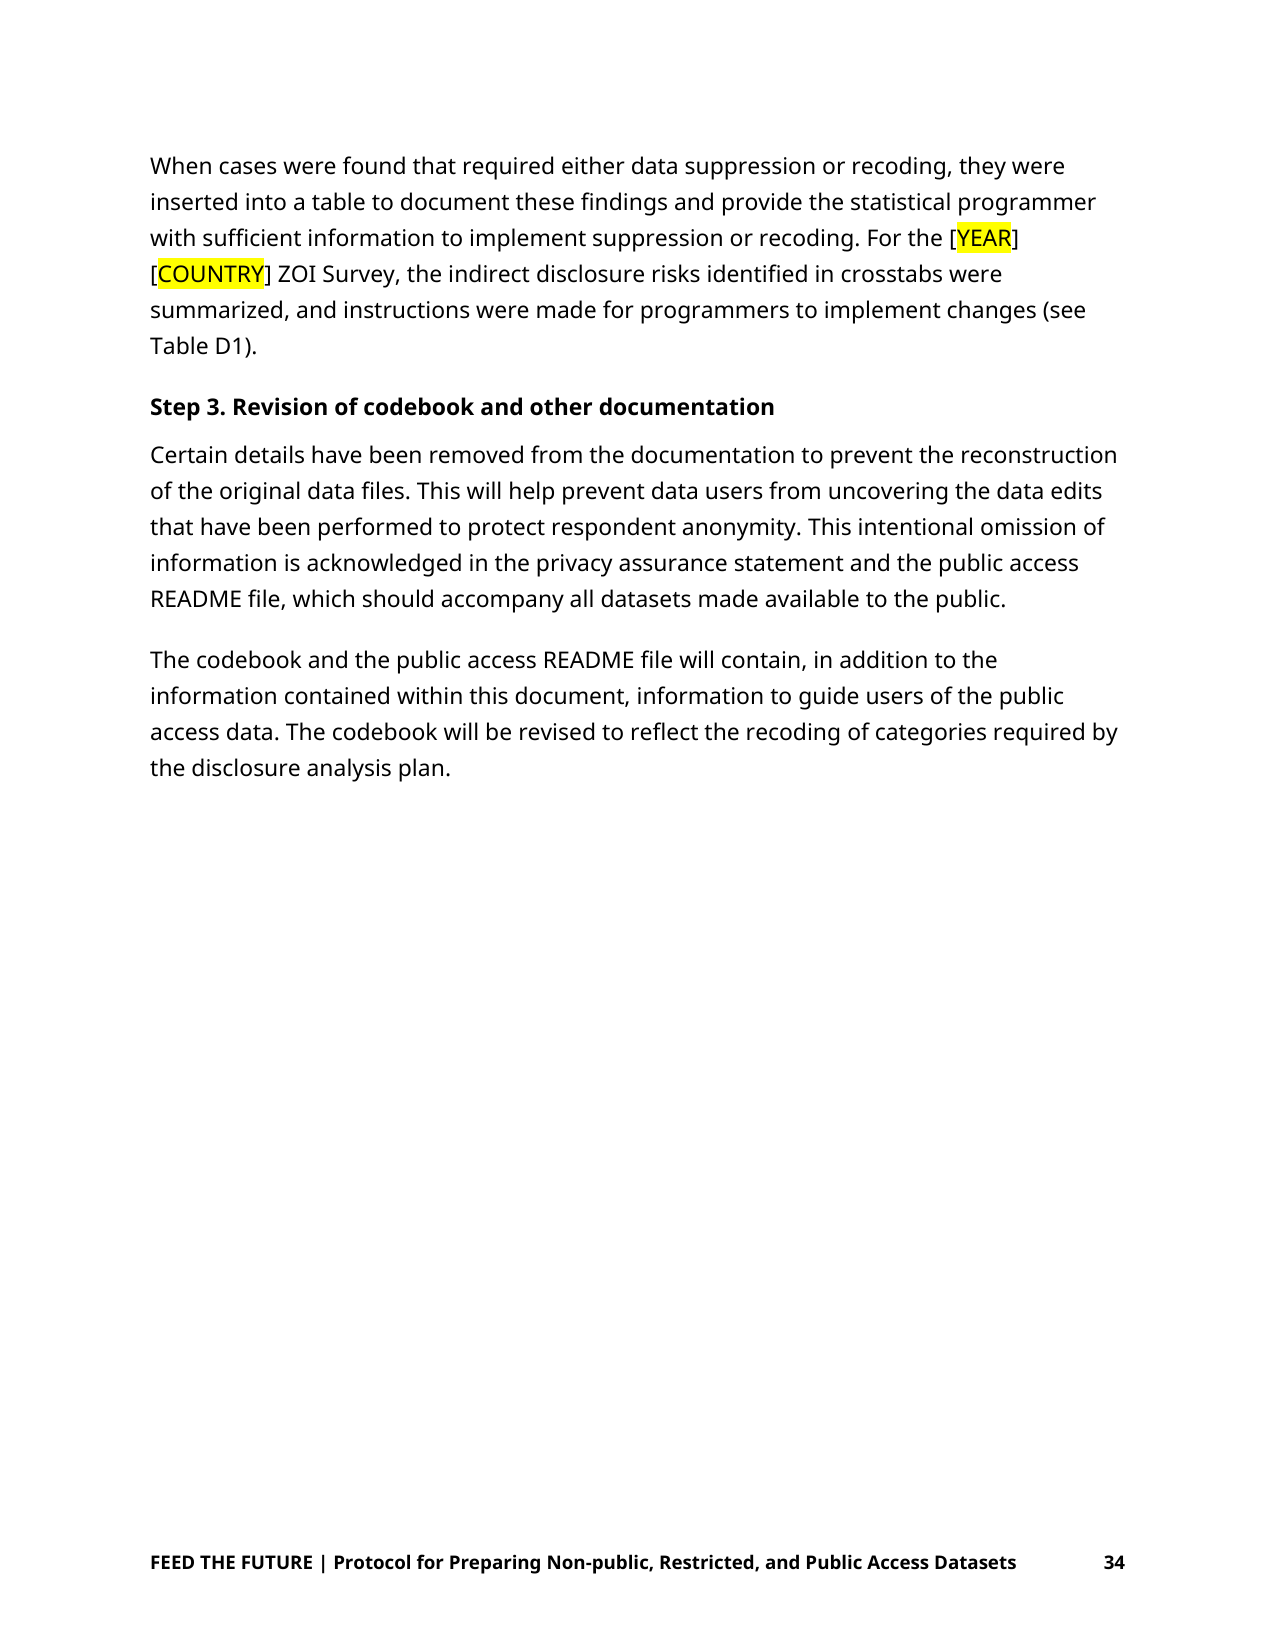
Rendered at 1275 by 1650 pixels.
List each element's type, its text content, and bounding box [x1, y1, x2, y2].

text When cases were found that required either data suppression or recoding, they were inserted into a table to document these findings and provide the statistical programmer with sufficient information to implement suppression or recoding. For the [YEAR] [COUNTRY] ZOI Survey, the indirect disclosure risks identified in crosstabs were summarized, and instructions were made for programmers to implement changes (see Table D1). [150, 150, 1125, 361]
text The codebook and the public access README file will contain, in addition to the information contained within this document, information to guide users of the public access data. The codebook will be revised to reflect the recoding of categories required by the disclosure analysis plan. [150, 644, 1125, 783]
text Certain details have been removed from the documentation to prevent the reconstruction of the original data files. This will help prevent data users from uncovering the data edits that have been performed to protect respondent anonymity. This intentional omission of information is acknowledged in the privacy assurance statement and the public access README file, which should accompany all datasets made available to the public. [150, 439, 1125, 614]
text Step 3. Revision of codebook and other documentation [150, 391, 1125, 422]
